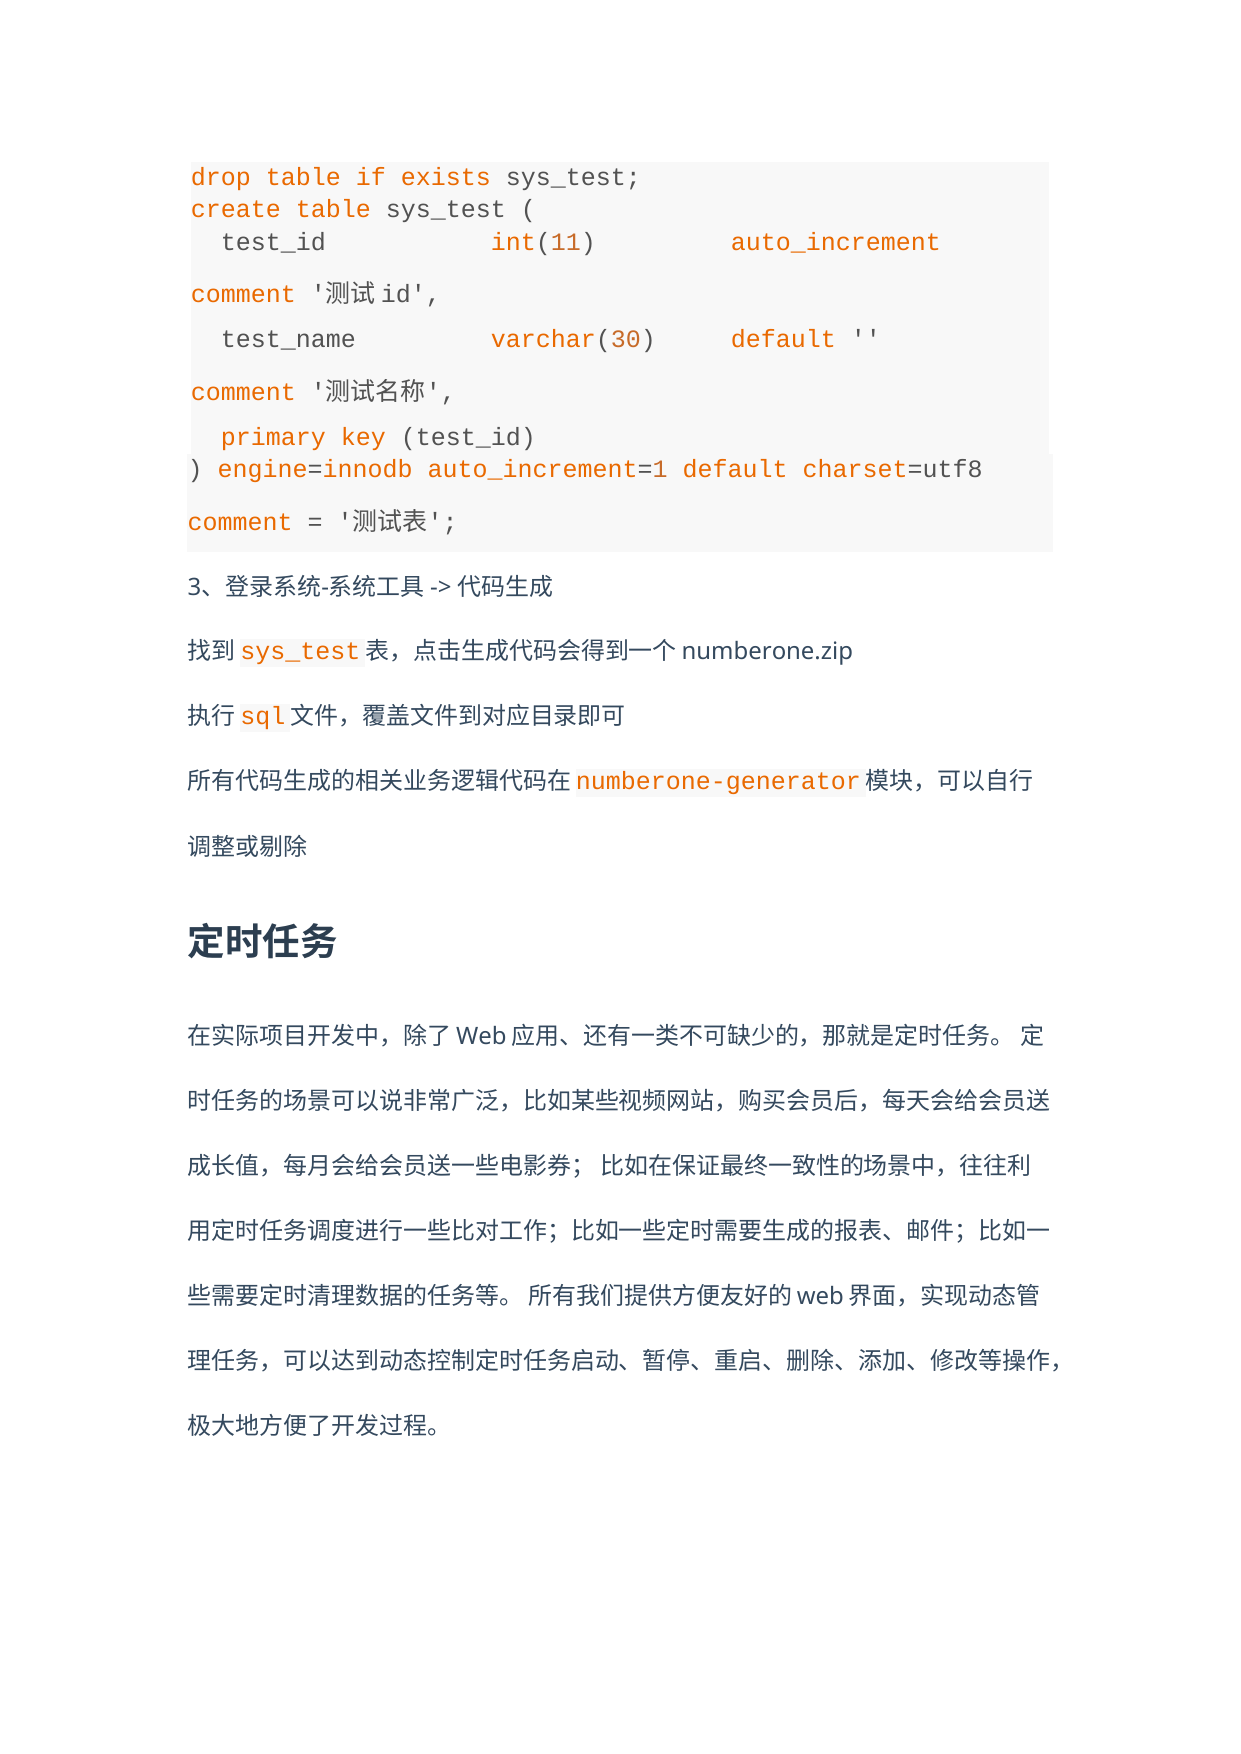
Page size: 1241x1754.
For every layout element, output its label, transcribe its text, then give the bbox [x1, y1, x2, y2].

text create table sys_test ( [191, 194, 1049, 227]
text 3、登录系统-系统工具 -> 代码生成 找到sys_test表，点击生成代码会得到一个numberone.zip 执行sql文件，覆盖文件到对应目录即可 [187, 552, 1053, 747]
text test_name varchar(30) default '' comment '测试名称', [191, 324, 1049, 422]
text drop table if exists sys_test; [191, 162, 1049, 194]
text primary key (test_id) [191, 422, 1049, 454]
text test_id int(11) auto_increment comment '测试id', [191, 227, 1049, 324]
text 所有代码生成的相关业务逻辑代码在numberone-generator模块，可以自行调整或剔除 [187, 747, 1053, 877]
text 定时任务 [187, 906, 1053, 971]
text ) engine=innodb auto_increment=1 default charset=utf8 comment = '测试表'; [187, 454, 1053, 552]
text 在实际项目开发中，除了Web应用、还有一类不可缺少的，那就是定时任务。 定时任务的场景可以说非常广泛，比如某些视频网站，购买会员后，每天会给会员送成长值，每月会给会员送一些电影券； 比如在保证最终一致性的场景中，往往利用定时任务调度进行一些比对工作；比如一些定时需要生成的报表、邮件；比如一些需要定时清理数据的任务等。 所有我们提供方便友好的web界面，实现动态管理任务，可以达到动态控制定时任务启动、暂停、重启、删除、添加、修改等操作，极大地方便了开发过程。 [187, 1001, 1053, 1456]
